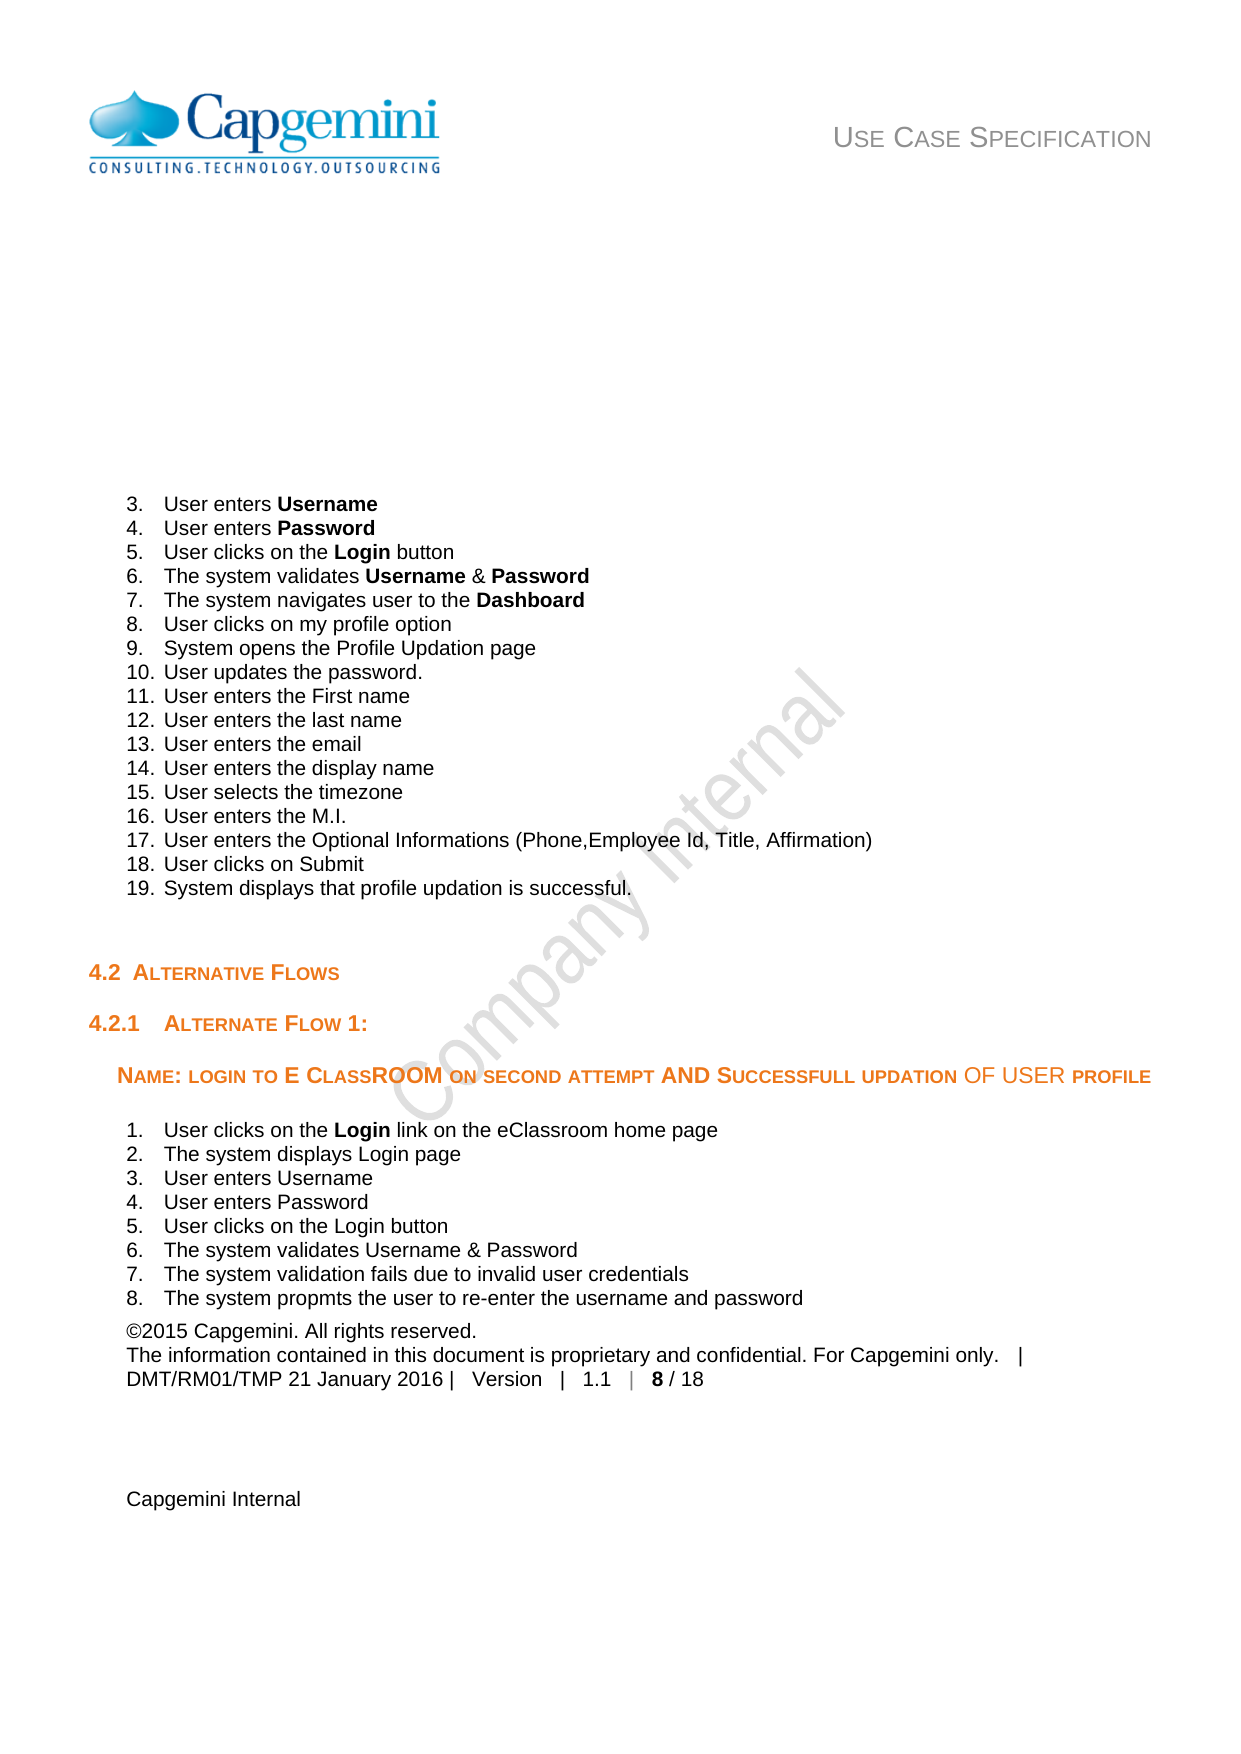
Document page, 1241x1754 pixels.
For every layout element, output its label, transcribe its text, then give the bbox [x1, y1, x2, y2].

list The system propmts the user to re-enter the username and password [126, 1286, 1152, 1310]
list The system navigates user to the Dashboard [126, 588, 1152, 612]
list User clicks on my profile option [126, 612, 1152, 636]
list System displays that profile updation is successful. [126, 875, 1152, 899]
subtitle Alternative Flows [89, 959, 1152, 985]
list User enters Username [126, 1166, 1152, 1190]
list System opens the Profile Updation page [126, 636, 1152, 660]
list The system validation fails due to invalid user credentials [126, 1262, 1152, 1286]
list The system displays Login page [126, 1142, 1152, 1166]
list User enters the email [126, 732, 1152, 756]
list User enters Username [126, 492, 1152, 516]
list User clicks on Submit [126, 851, 1152, 875]
list User enters the First name [126, 684, 1152, 708]
list User updates the password. [126, 660, 1152, 684]
list User enters Password [126, 516, 1152, 540]
list User enters the Optional Informations (Phone,Employee Id, Title, Affirmation) [126, 827, 1152, 851]
list User clicks on the Login button [126, 1214, 1152, 1238]
subtitle Alternate Flow 1: [89, 1010, 1152, 1037]
picture [87, 89, 443, 177]
list User clicks on the Login link on the eClassroom home page [126, 1118, 1152, 1142]
list User selects the timezone [126, 779, 1152, 803]
list User clicks on the Login button [126, 540, 1152, 564]
list User enters the M.I. [126, 803, 1152, 827]
list The system validates Username & Password [126, 564, 1152, 588]
list User enters the display name [126, 756, 1152, 779]
list User enters Password [126, 1190, 1152, 1214]
list User enters the last name [126, 708, 1152, 732]
list The system validates Username & Password [126, 1238, 1152, 1262]
subtitle Name: login to E ClassROOM on second attempt AND Successfull updation OF USER profile [117, 1062, 1152, 1088]
